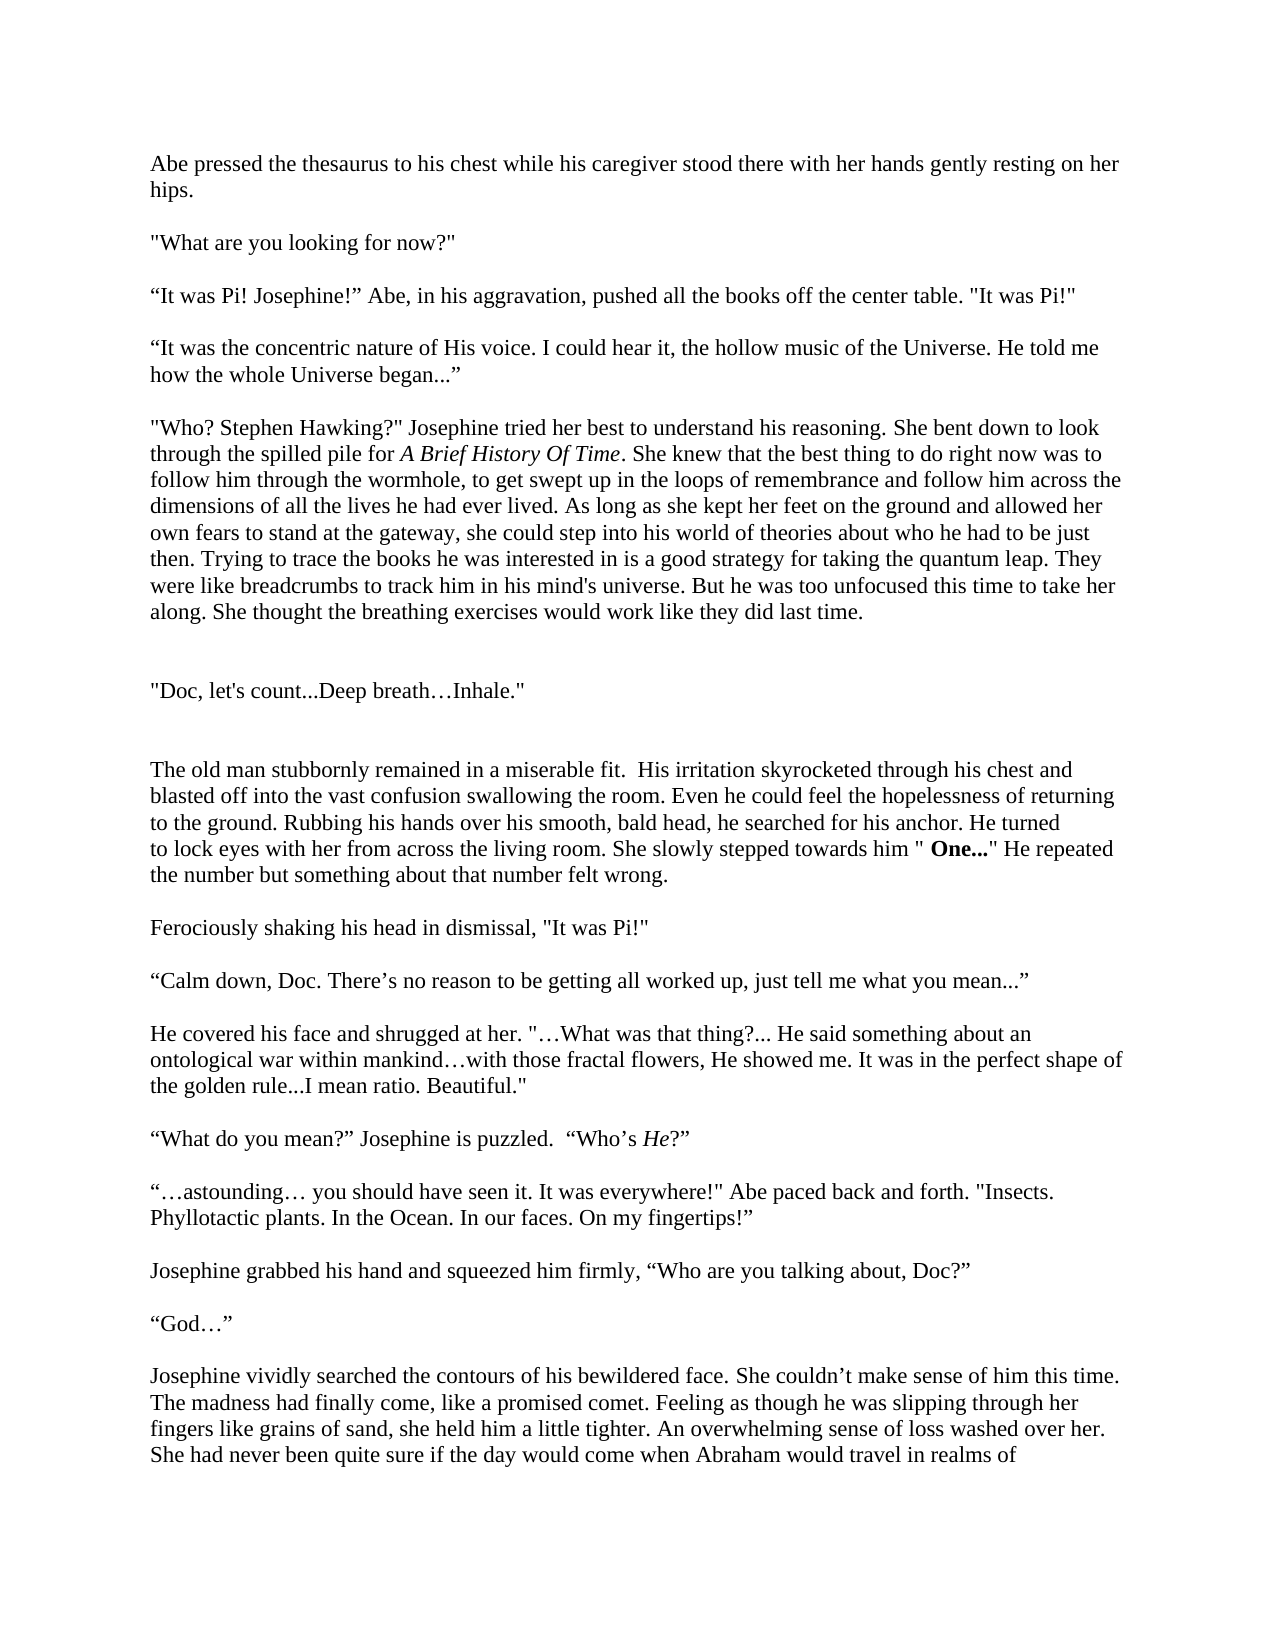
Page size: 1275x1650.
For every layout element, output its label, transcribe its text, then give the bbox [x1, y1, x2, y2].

text “Calm down, Doc. There’s no reason to be getting all worked up, just tell me what you mean...” [150, 967, 1125, 993]
text "What are you looking for now?" [150, 229, 1125, 255]
text “It was the concentric nature of His voice. I could hear it, the hollow music of the Universe. He told me how the whole Universe began...” [150, 334, 1125, 387]
text “What do you mean?” Josephine is puzzled. “Who’s He?” [150, 1125, 1125, 1151]
text “It was Pi! Josephine!” Abe, in his aggravation, pushed all the books off the center table. "It was Pi!" [150, 282, 1125, 308]
text Abe pressed the thesaurus to his chest while his caregiver stood there with her hands gently resting on her hips. [150, 150, 1125, 203]
text Ferociously shaking his head in dismissal, "It was Pi!" [150, 914, 1125, 941]
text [150, 1362, 1125, 1468]
text “God…” [150, 1309, 1125, 1336]
text Josephine grabbed his hand and squeezed him firmly, “Who are you talking about, Doc?” [150, 1257, 1125, 1283]
text The old man stubbornly remained in a miserable fit. His irritation skyrocketed through his chest and blasted off into the vast confusion swallowing the room. Even he could feel the hopelessness of returning to the ground. Rubbing his hands over his smooth, bald head, he searched for his anchor. He turned to lock eyes with her from across the living room. She slowly stepped towards him " One..." He repeated the number but something about that number felt wrong. [150, 756, 1125, 888]
text "Doc, let's count...Deep breath…Inhale." [150, 677, 1125, 703]
text "Who? Stephen Hawking?" Josephine tried her best to understand his reasoning. She bent down to look through the spilled pile for A Brief History Of Time. She knew that the best thing to do right now was to follow him through the wormhole, to get swept up in the loops of remembrance and follow him across the dimensions of all the lives he had ever lived. As long as she kept her feet on the ground and allowed her own fears to stand at the gateway, she could step into his world of theories about who he had to be just then. Trying to trace the books he was interested in is a good strategy for taking the quantum leap. They were like breadcrumbs to track him in his mind's universe. But he was too unfocused this time to take her along. She thought the breathing exercises would work like they did last time. [150, 413, 1125, 624]
text “…astounding… you should have seen it. It was everywhere!" Abe paced back and forth. "Insects. Phyllotactic plants. In the Ocean. In our faces. On my fingertips!” [150, 1178, 1125, 1231]
text He covered his face and shrugged at her. "…What was that thing?... He said something about an ontological war within mankind…with those fractal flowers, He showed me. It was in the perfect shape of the golden rule...I mean ratio. Beautiful." [150, 1020, 1125, 1099]
